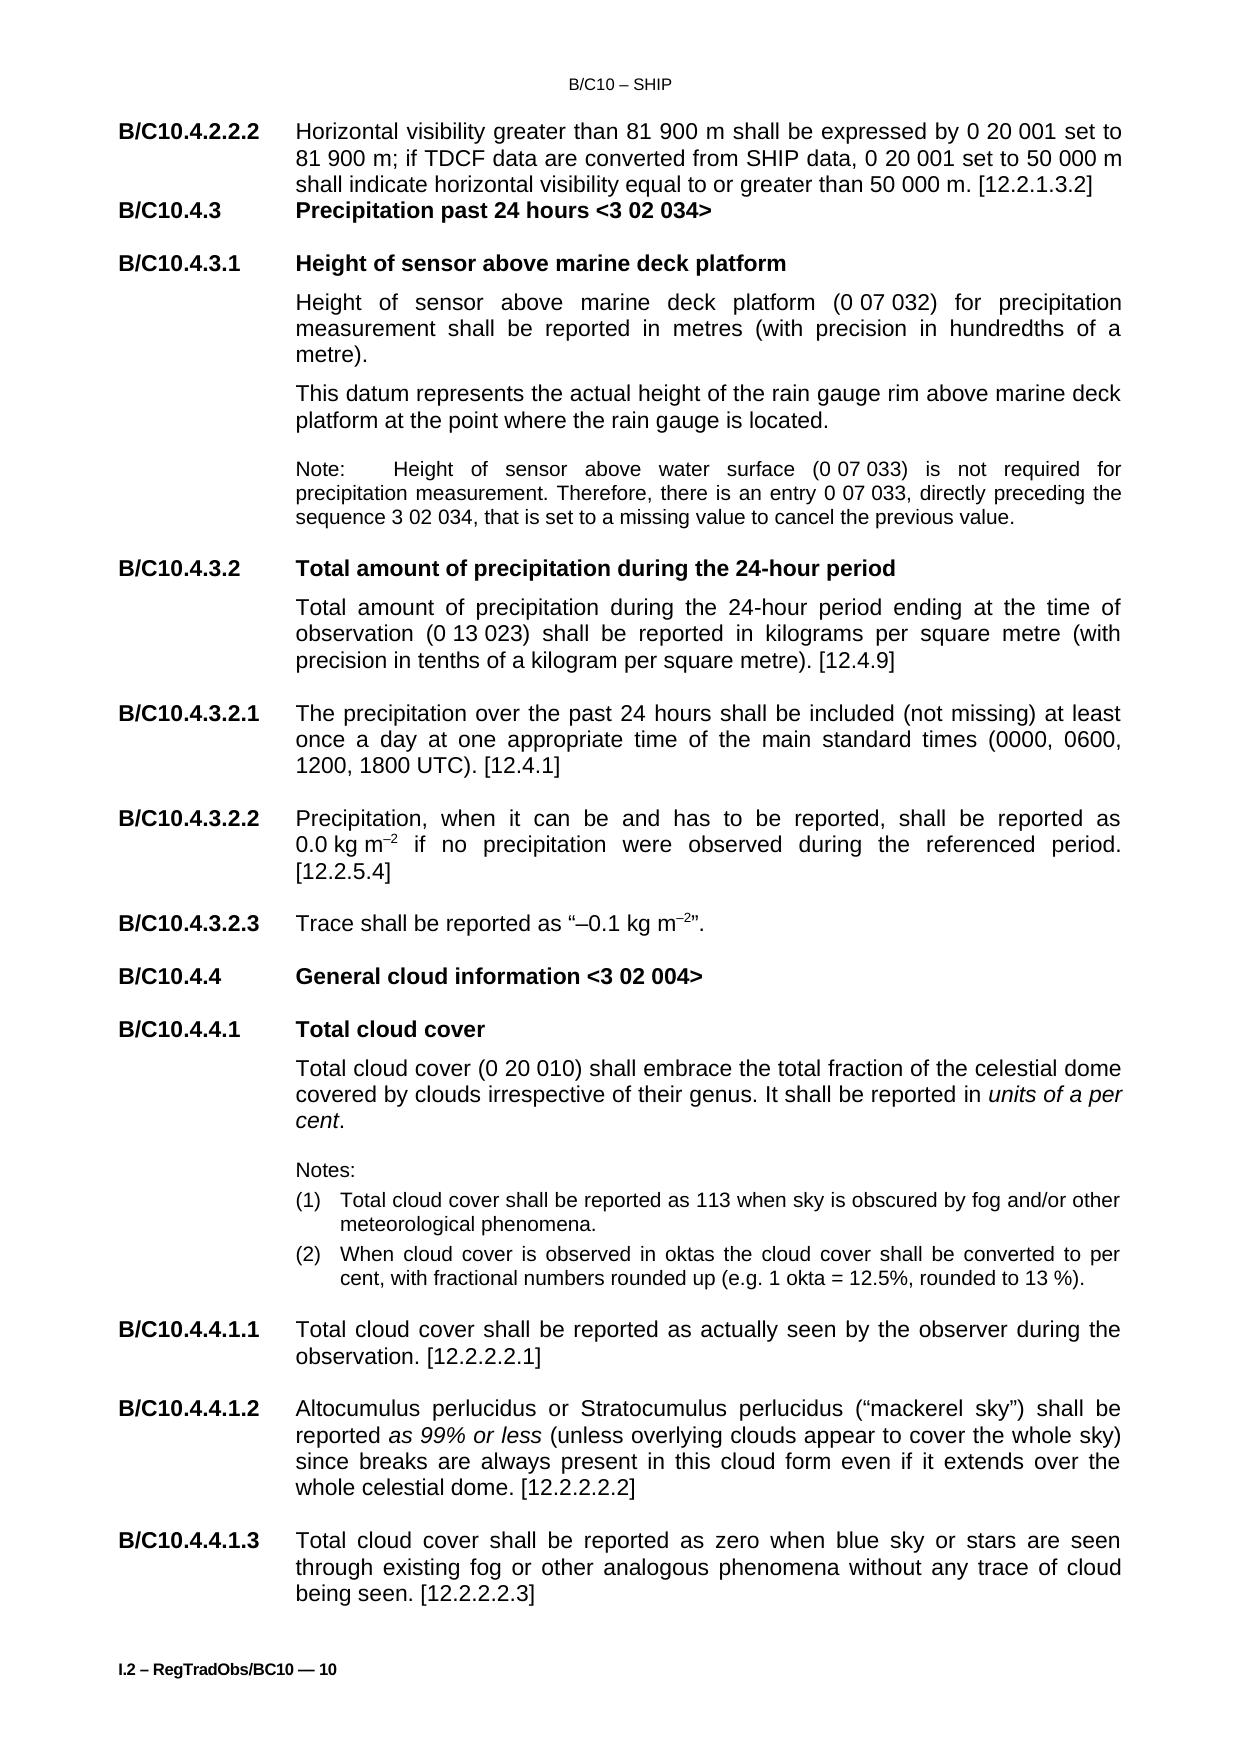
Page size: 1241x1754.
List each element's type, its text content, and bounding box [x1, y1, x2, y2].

text B/C10.4.3 Precipitation past 24 hours <3 02 034> [118, 197, 1122, 223]
text Notes: [295, 1158, 1122, 1182]
text B/C10.4.3.2.3 Trace shall be reported as “–0.1 kg m–2”. [118, 910, 1122, 937]
text B/C10.4.3.2.2 Precipitation, when it can be and has to be reported, shall be reported as 0.0 kg m–2 if no precipitation were observed during the referenced period. [12.2.5.4] [118, 805, 1122, 884]
text Total amount of precipitation during the 24-hour period ending at the time of observation (0 13 023) shall be reported in kilograms per square metre (with precision in tenths of a kilogram per square metre). [12.4.9] [295, 594, 1122, 673]
text Total cloud cover (0 20 010) shall embrace the total fraction of the celestial dome covered by clouds irrespective of their genus. It shall be reported in units of a per cent. [295, 1054, 1122, 1134]
text (1) Total cloud cover shall be reported as 113 when sky is obscured by fog and/or other meteorological phenomena. [295, 1188, 1122, 1236]
text Height of sensor above marine deck platform (0 07 032) for precipitation measurement shall be reported in metres (with precision in hundredths of a metre). [295, 289, 1122, 368]
text B/C10.4.3.1 Height of sensor above marine deck platform [118, 250, 1122, 276]
text (2) When cloud cover is observed in oktas the cloud cover shall be converted to per cent, with fractional numbers rounded up (e.g. 1 okta = 12.5%, rounded to 13 %). [295, 1242, 1122, 1290]
text B/C10.4.2.2.2 Horizontal visibility greater than 81 900 m shall be expressed by 0 20 001 set to 81 900 m; if TDCF data are converted from SHIP data, 0 20 001 set to 50 000 m shall indicate horizontal visibility equal to or greater than 50 000 m. [12.2.1.3.2] [118, 118, 1122, 197]
text B/C10.4.4.1.3 Total cloud cover shall be reported as zero when blue sky or stars are seen through existing fog or other analogous phenomena without any trace of cloud being seen. [12.2.2.2.3] [118, 1527, 1122, 1606]
text B/C10.4.3.2.1 The precipitation over the past 24 hours shall be included (not missing) at least once a day at one appropriate time of the main standard times (0000, 0600, 1200, 1800 UTC). [12.4.1] [118, 699, 1122, 778]
text B/C10.4.4.1 Total cloud cover [118, 1016, 1122, 1042]
text B/C10.4.4.1.1 Total cloud cover shall be reported as actually seen by the observer during the observation. [12.2.2.2.1] [118, 1316, 1122, 1369]
text This datum represents the actual height of the rain gauge rim above marine deck platform at the point where the rain gauge is located. [295, 380, 1122, 433]
text B/C10.4.4.1.2 Altocumulus perlucidus or Stratocumulus perlucidus (“mackerel sky”) shall be reported as 99% or less (unless overlying clouds appear to cover the whole sky) since breaks are always present in this cloud form even if it extends over the whole celestial dome. [12.2.2.2.2] [118, 1395, 1122, 1501]
text B/C10.4.3.2 Total amount of precipitation during the 24-hour period [118, 555, 1122, 582]
text Note: Height of sensor above water surface (0 07 033) is not required for precipitation measurement. Therefore, there is an entry 0 07 033, directly preceding the sequence 3 02 034, that is set to a missing value to cancel the previous value. [295, 457, 1122, 529]
text B/C10.4.4 General cloud information <3 02 004> [118, 963, 1122, 989]
